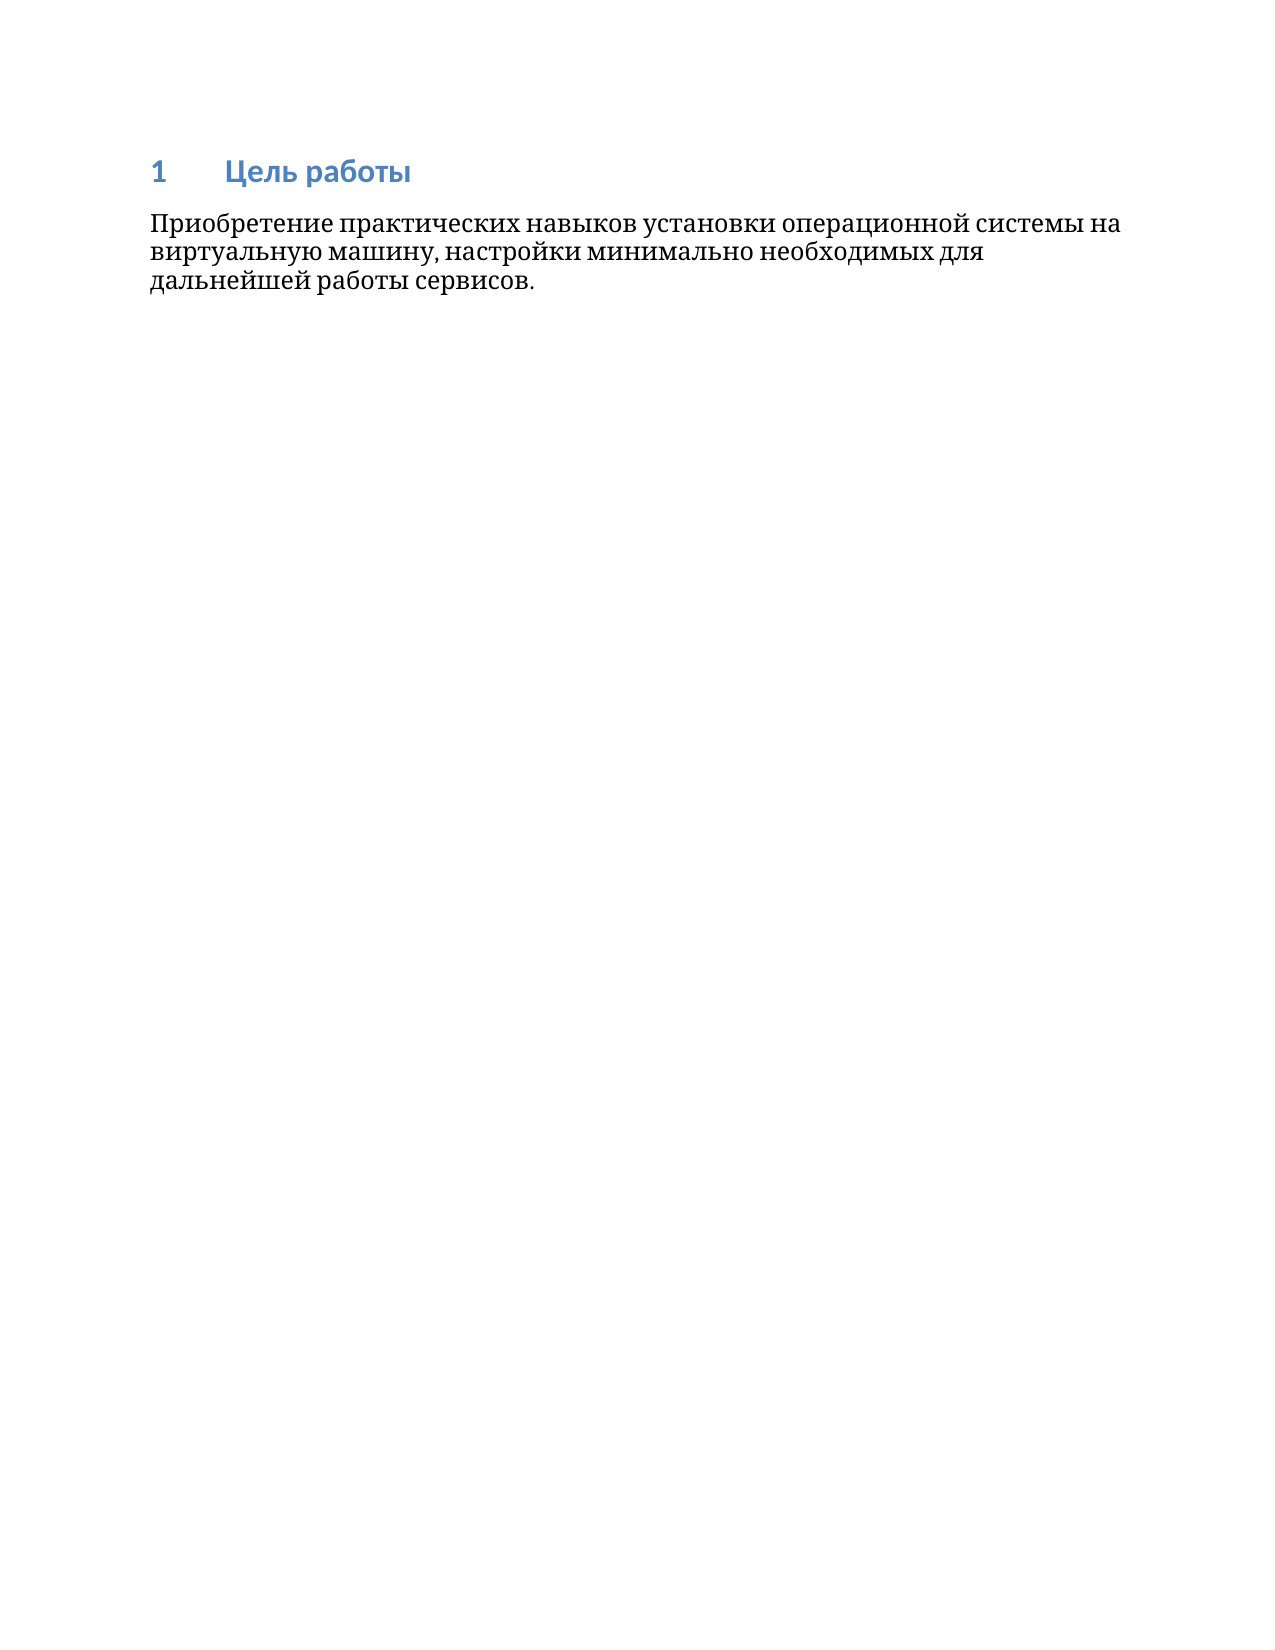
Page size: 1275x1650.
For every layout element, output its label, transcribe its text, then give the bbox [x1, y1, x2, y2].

subtitle 1 Цель работы [150, 150, 1125, 191]
text Приобретение практических навыков установки операционной системы на виртуальную машину, настройки минимально необходимых для дальнейшей работы сервисов. [150, 209, 1125, 296]
